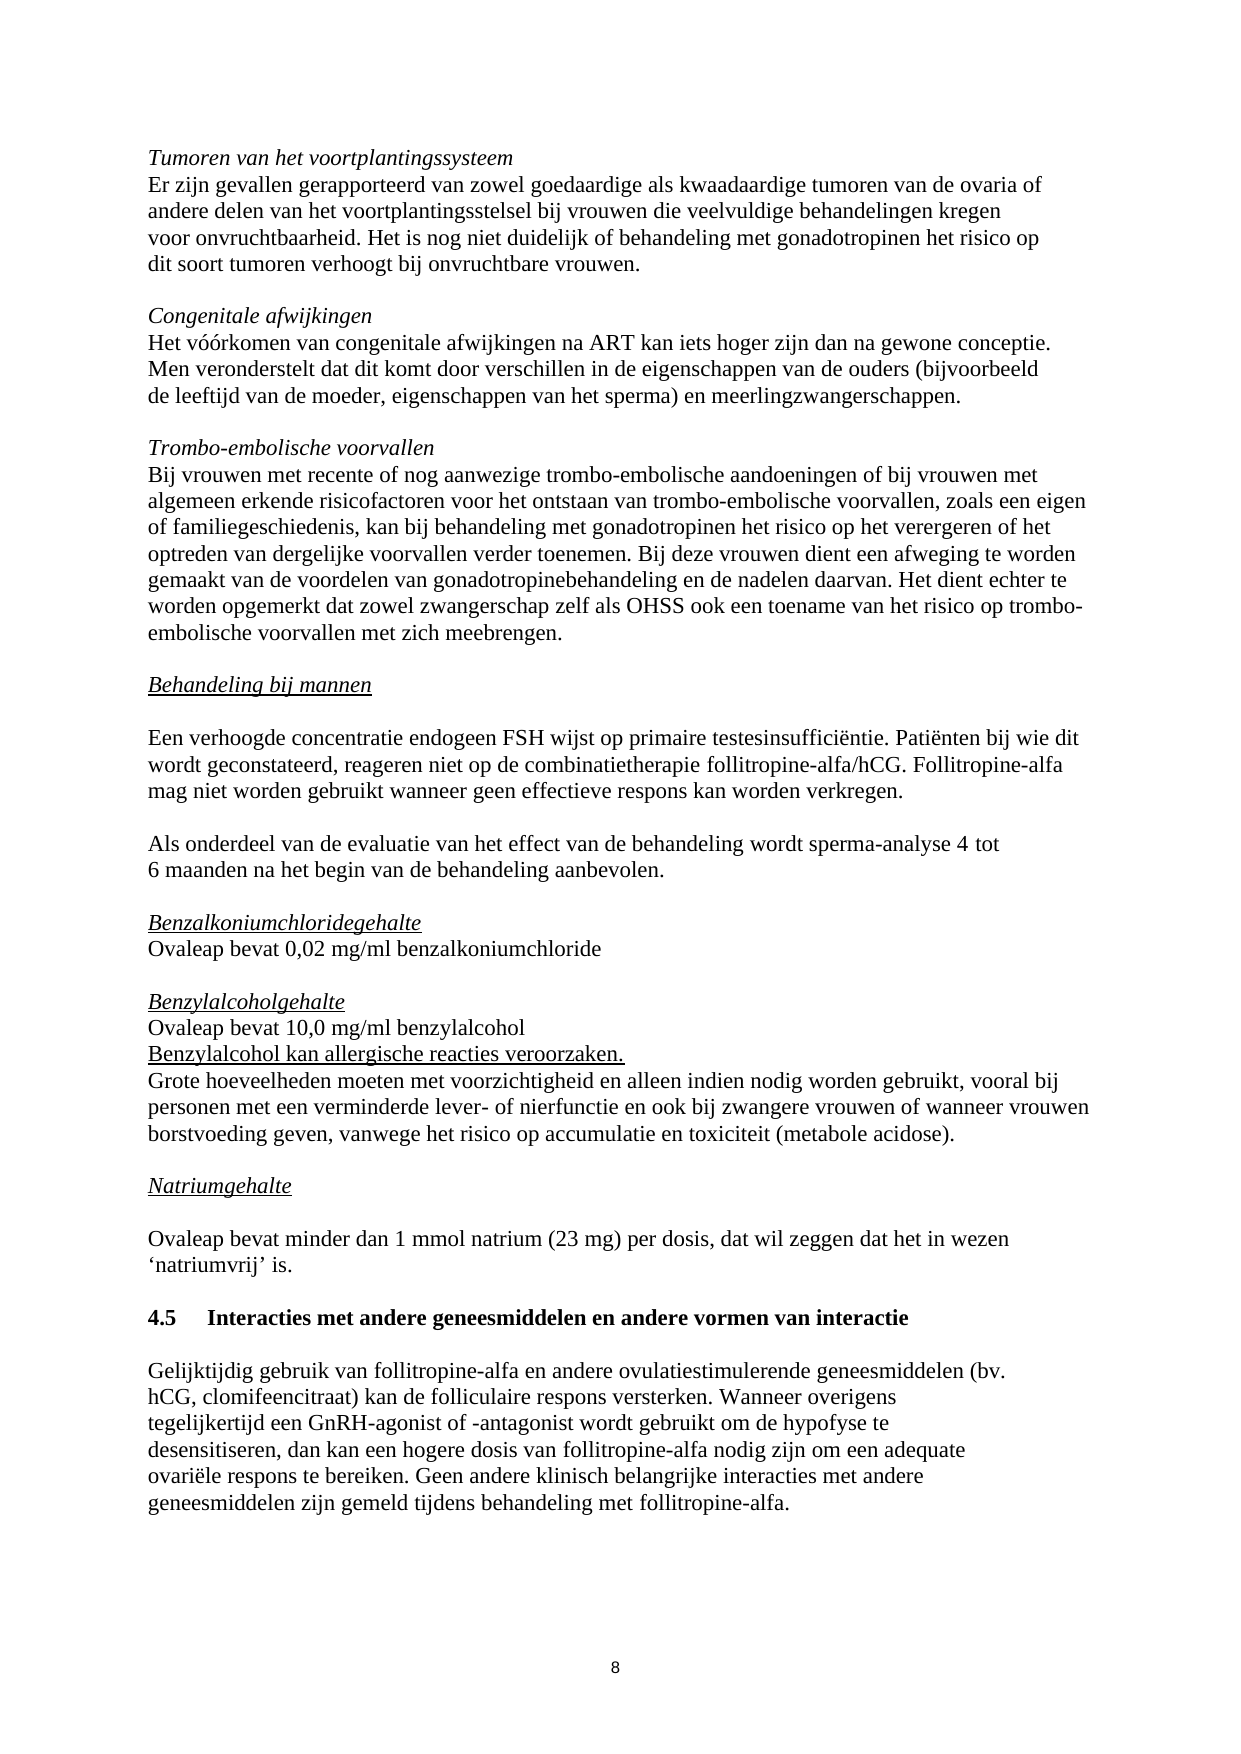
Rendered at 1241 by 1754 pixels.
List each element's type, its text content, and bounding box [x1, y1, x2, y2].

text Tumoren van het voortplantingssysteem [148, 144, 1094, 171]
text 4.5 Interacties met andere geneesmiddelen en andere vormen van interactie [148, 1304, 1092, 1330]
text Er zijn gevallen gerapporteerd van zowel goedaardige als kwaadaardige tumoren van de ovaria of andere delen van het voortplantingsstelsel bij vrouwen die veelvuldige behandelingen kregen voor onvruchtbaarheid. Het is nog niet duidelijk of behandeling met gonadotropinen het risico op dit soort tumoren verhoogt bij onvruchtbare vrouwen. [148, 171, 1049, 276]
text Benzylalcohol kan allergische reacties veroorzaken. [148, 1041, 1092, 1067]
text Gelijktijdig gebruik van follitropine-alfa en andere ovulatiestimulerende geneesmiddelen (bv. hCG, clomifeencitraat) kan de folliculaire respons versterken. Wanneer overigens tegelijkertijd een GnRH-agonist of -antagonist wordt gebruikt om de hypofyse te desensitiseren, dan kan een hogere dosis van follitropine-alfa nodig zijn om een adequate ovariële respons te bereiken. Geen andere klinisch belangrijke interacties met andere geneesmiddelen zijn gemeld tijdens behandeling met follitropine-alfa. [148, 1357, 1012, 1515]
text Ovaleap bevat minder dan 1 mmol natrium (23 mg) per dosis, dat wil zeggen dat het in wezen ‘natriumvrij’ is. [148, 1225, 1095, 1278]
text Behandeling bij mannen [148, 672, 638, 698]
text Benzalkoniumchloridegehalte [148, 909, 1092, 935]
text Het vóórkomen van congenitale afwijkingen na ART kan iets hoger zijn dan na gewone conceptie. Men veronderstelt dat dit komt door verschillen in de eigenschappen van de ouders (bijvoorbeeld de leeftijd van de moeder, eigenschappen van het sperma) en meerlingzwangerschappen. [148, 329, 1061, 408]
text Bij vrouwen met recente of nog aanwezige trombo-embolische aandoeningen of bij vrouwen met algemeen erkende risicofactoren voor het ontstaan van trombo-embolische voorvallen, zoals een eigen of familiegeschiedenis, kan bij behandeling met gonadotropinen het risico op het verergeren of het optreden van dergelijke voorvallen verder toenemen. Bij deze vrouwen dient een afweging te worden gemaakt van de voordelen van gonadotropinebehandeling en de nadelen daarvan. Het dient echter te worden opgemerkt dat zowel zwangerschap zelf als OHSS ook een toename van het risico op trombo-embolische voorvallen met zich meebrengen. [148, 461, 1094, 645]
text Natriumgehalte [148, 1172, 1095, 1199]
text Congenitale afwijkingen [148, 303, 1094, 329]
text Trombo-embolische voorvallen [148, 434, 1094, 461]
text Een verhoogde concentratie endogeen FSH wijst op primaire testesinsufficiëntie. Patiënten bij wie dit wordt geconstateerd, reageren niet op de combinatietherapie follitropine-alfa/hCG. Follitropine-alfa mag niet worden gebruikt wanneer geen effectieve respons kan worden verkregen. [148, 724, 1080, 803]
text Als onderdeel van de evaluatie van het effect van de behandeling wordt sperma-analyse 4 tot 6 maanden na het begin van de behandeling aanbevolen. [148, 830, 1094, 882]
text Ovaleap bevat 10,0 mg/ml benzylalcohol [148, 1014, 1092, 1041]
text Benzylalcoholgehalte [148, 988, 1092, 1014]
text Ovaleap bevat 0,02 mg/ml benzalkoniumchloride [148, 935, 1092, 961]
text Grote hoeveelheden moeten met voorzichtigheid en alleen indien nodig worden gebruikt, vooral bij personen met een verminderde lever- of nierfunctie en ook bij zwangere vrouwen of wanneer vrouwen borstvoeding geven, vanwege het risico op accumulatie en toxiciteit (metabole acidose). [148, 1067, 1092, 1146]
